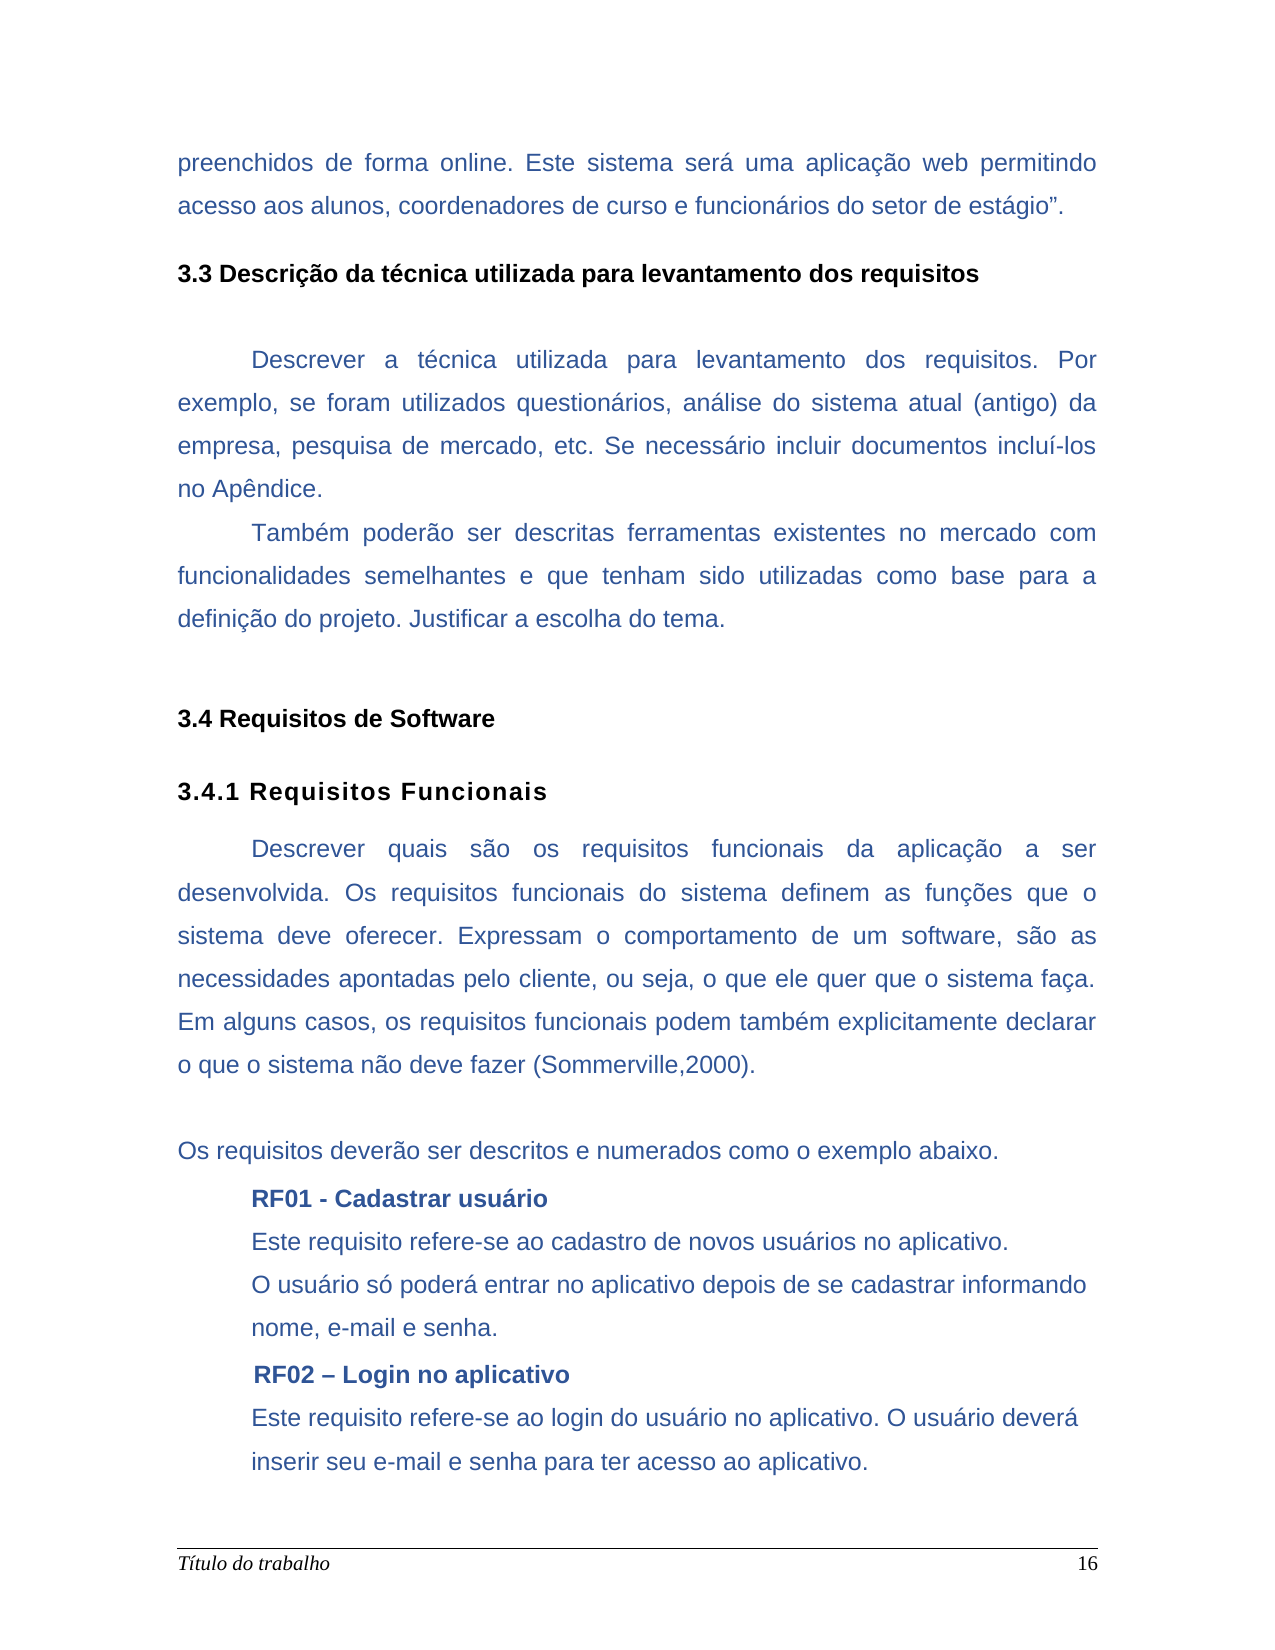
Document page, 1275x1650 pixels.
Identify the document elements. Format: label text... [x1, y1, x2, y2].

title Descrever a técnica utilizada para levantamento dos requisitos. Por exemplo, se foram utilizados questionários, análise do sistema atual (antigo) da empresa, pesquisa de mercado, etc. Se necessário incluir documentos incluí-los no Apêndice. [177, 345, 1098, 503]
text Descrever quais são os requisitos funcionais da aplicação a ser desenvolvida. Os requisitos funcionais do sistema definem as funções que o sistema deve oferecer. Expressam o comportamento de um software, são as necessidades apontadas pelo cliente, ou seja, o que ele quer que o sistema faça. Em alguns casos, os requisitos funcionais podem também explicitamente declarar o que o sistema não deve fazer (Sommerville,2000). [177, 834, 1098, 1079]
title 3.3 Descrição da técnica utilizada para levantamento dos requisitos [177, 259, 1098, 288]
text nome, e-mail e senha. [177, 1313, 1098, 1342]
text Os requisitos deverão ser descritos e numerados como o exemplo abaixo. [177, 1136, 1098, 1165]
text Este requisito refere-se ao login do usuário no aplicativo. O usuário deverá inserir seu e-mail e senha para ter acesso ao aplicativo. [251, 1403, 1098, 1475]
subtitle 3.4.1 Requisitos Funcionais [177, 777, 1098, 806]
text Este requisito refere-se ao cadastro de novos usuários no aplicativo. [177, 1227, 1098, 1256]
title Também poderão ser descritas ferramentas existentes no mercado com funcionalidades semelhantes e que tenham sido utilizadas como base para a definição do projeto. Justificar a escolha do tema. [177, 518, 1098, 633]
text O usuário só poderá entrar no aplicativo depois de se cadastrar informando [177, 1270, 1098, 1299]
text RF02 – Login no aplicativo [177, 1360, 1098, 1389]
text RF01 - Cadastrar usuário [177, 1184, 1098, 1212]
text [177, 148, 1098, 219]
subtitle 3.4 Requisitos de Software [177, 703, 1098, 732]
